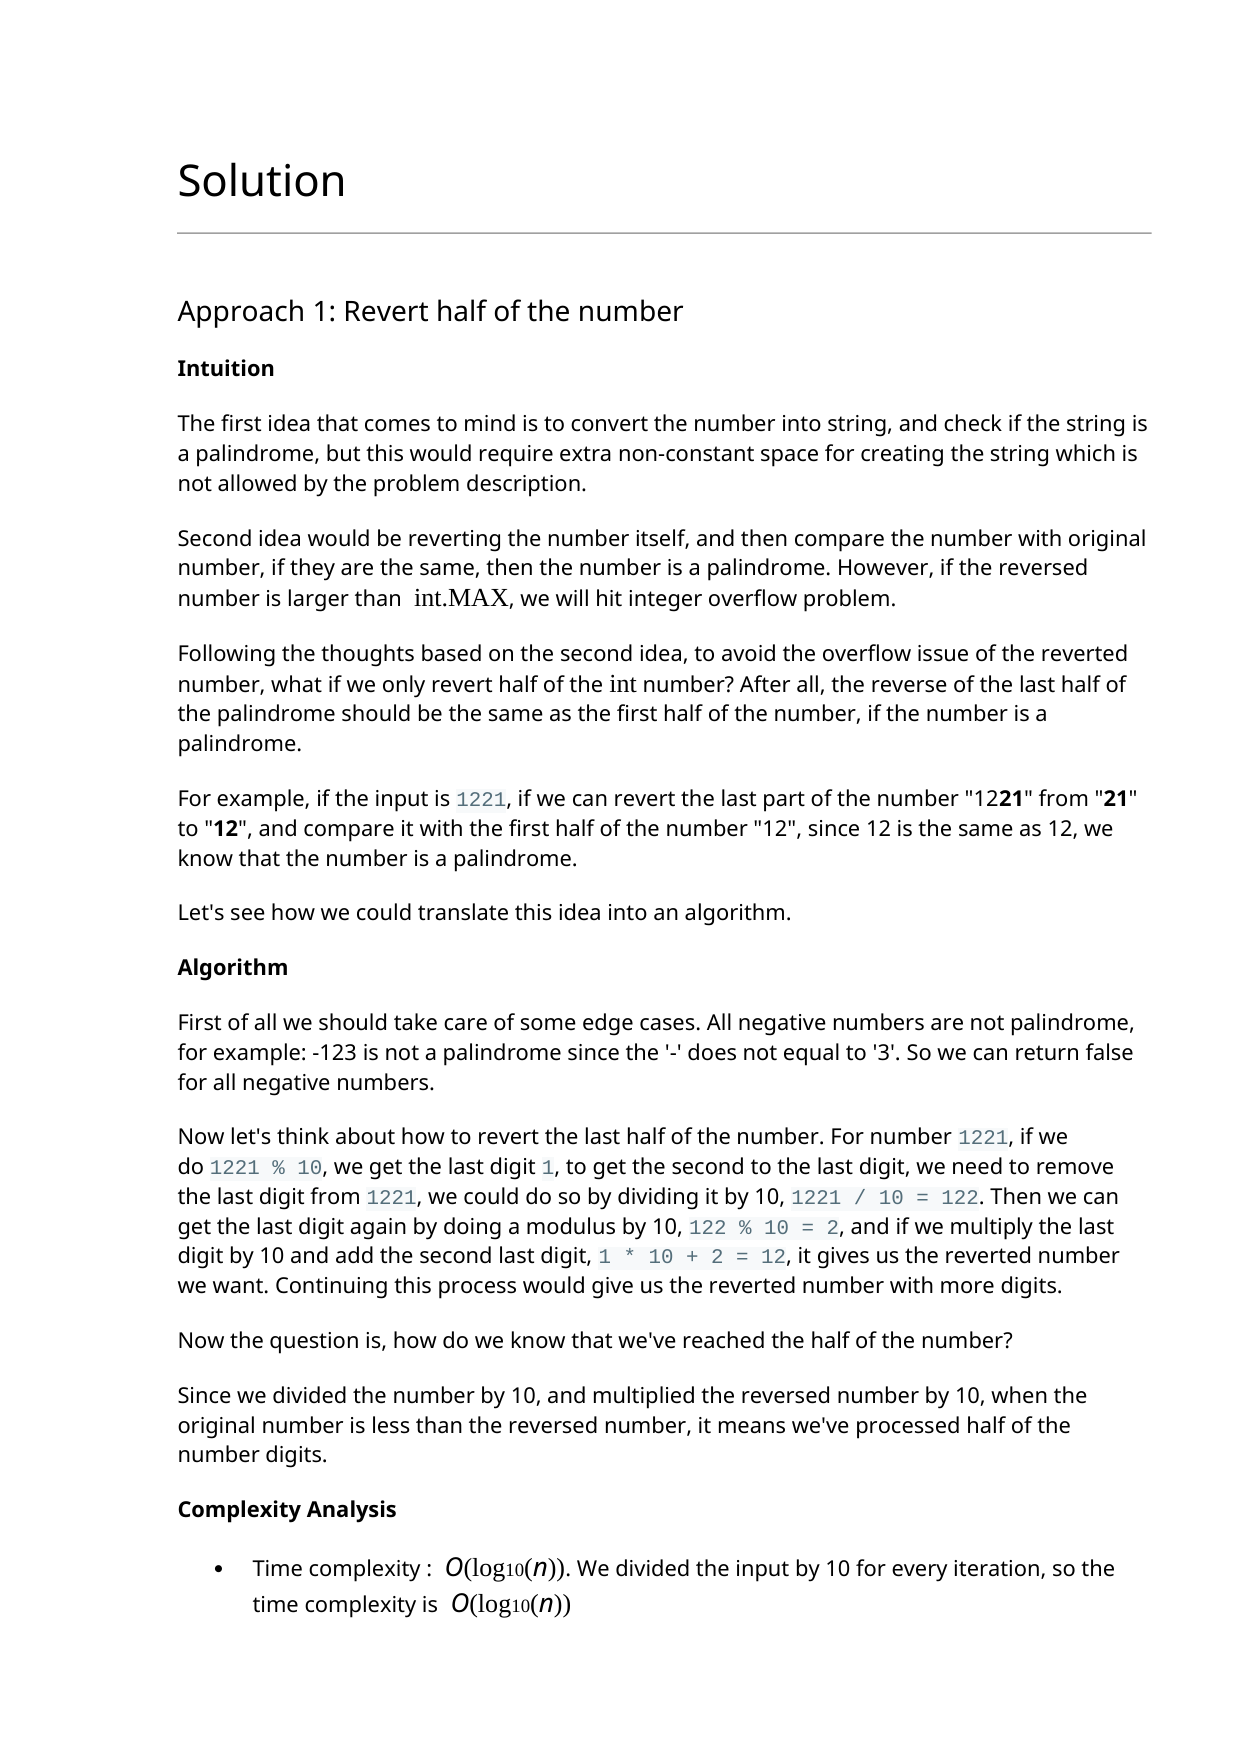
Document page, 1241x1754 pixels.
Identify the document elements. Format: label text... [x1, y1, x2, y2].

text Intuition [177, 353, 1152, 383]
text Algorithm [177, 952, 1152, 982]
text Now the question is, how do we know that we've reached the half of the number? [177, 1325, 1152, 1355]
text For example, if the input is 1221, if we can revert the last part of the number "1221" from "21" to "12", and compare it with the first half of the number "12", since 12 is the same as 12, we know that the number is a palindrome. [177, 783, 1152, 872]
text Following the thoughts based on the second idea, to avoid the overflow issue of the reverted number, what if we only revert half of the int number? After all, the reverse of the last half of the palindrome should be the same as the first half of the number, if the number is a palindrome. [177, 638, 1152, 758]
text Solution [177, 149, 1152, 209]
text Let's see how we could translate this idea into an algorithm. [177, 897, 1152, 927]
text Complexity Analysis [177, 1494, 1152, 1524]
text First of all we should take care of some edge cases. All negative numbers are not palindrome, for example: -123 is not a palindrome since the '-' does not equal to '3'. So we can return false for all negative numbers. [177, 1007, 1152, 1096]
text The first idea that comes to mind is to convert the number into string, and check if the string is a palindrome, but this would require extra non-constant space for creating the string which is not allowed by the problem description. [177, 408, 1152, 498]
text Now let's think about how to revert the last half of the number. For number 1221, if we do 1221 % 10, we get the last digit 1, to get the second to the last digit, we need to remove the last digit from 1221, we could do so by dividing it by 10, 1221 / 10 = 122. Then we can get the last digit again by doing a modulus by 10, 122 % 10 = 2, and if we multiply the last digit by 10 and add the second last digit, 1 * 10 + 2 = 12, it gives us the reverted number we want. Continuing this process would give us the reverted number with more digits. [177, 1121, 1152, 1300]
list Time complexity : O(log10​(n)). We divided the input by 10 for every iteration, so the time complexity is O(log10​(n)) [215, 1549, 1152, 1620]
text Second idea would be reverting the number itself, and then compare the number with original number, if they are the same, then the number is a palindrome. However, if the reversed number is larger than int.MAX, we will hit integer overflow problem. [177, 523, 1152, 613]
text Since we divided the number by 10, and multiplied the reversed number by 10, when the original number is less than the reversed number, it means we've processed half of the number digits. [177, 1380, 1152, 1469]
text Approach 1: Revert half of the number [177, 292, 1152, 330]
